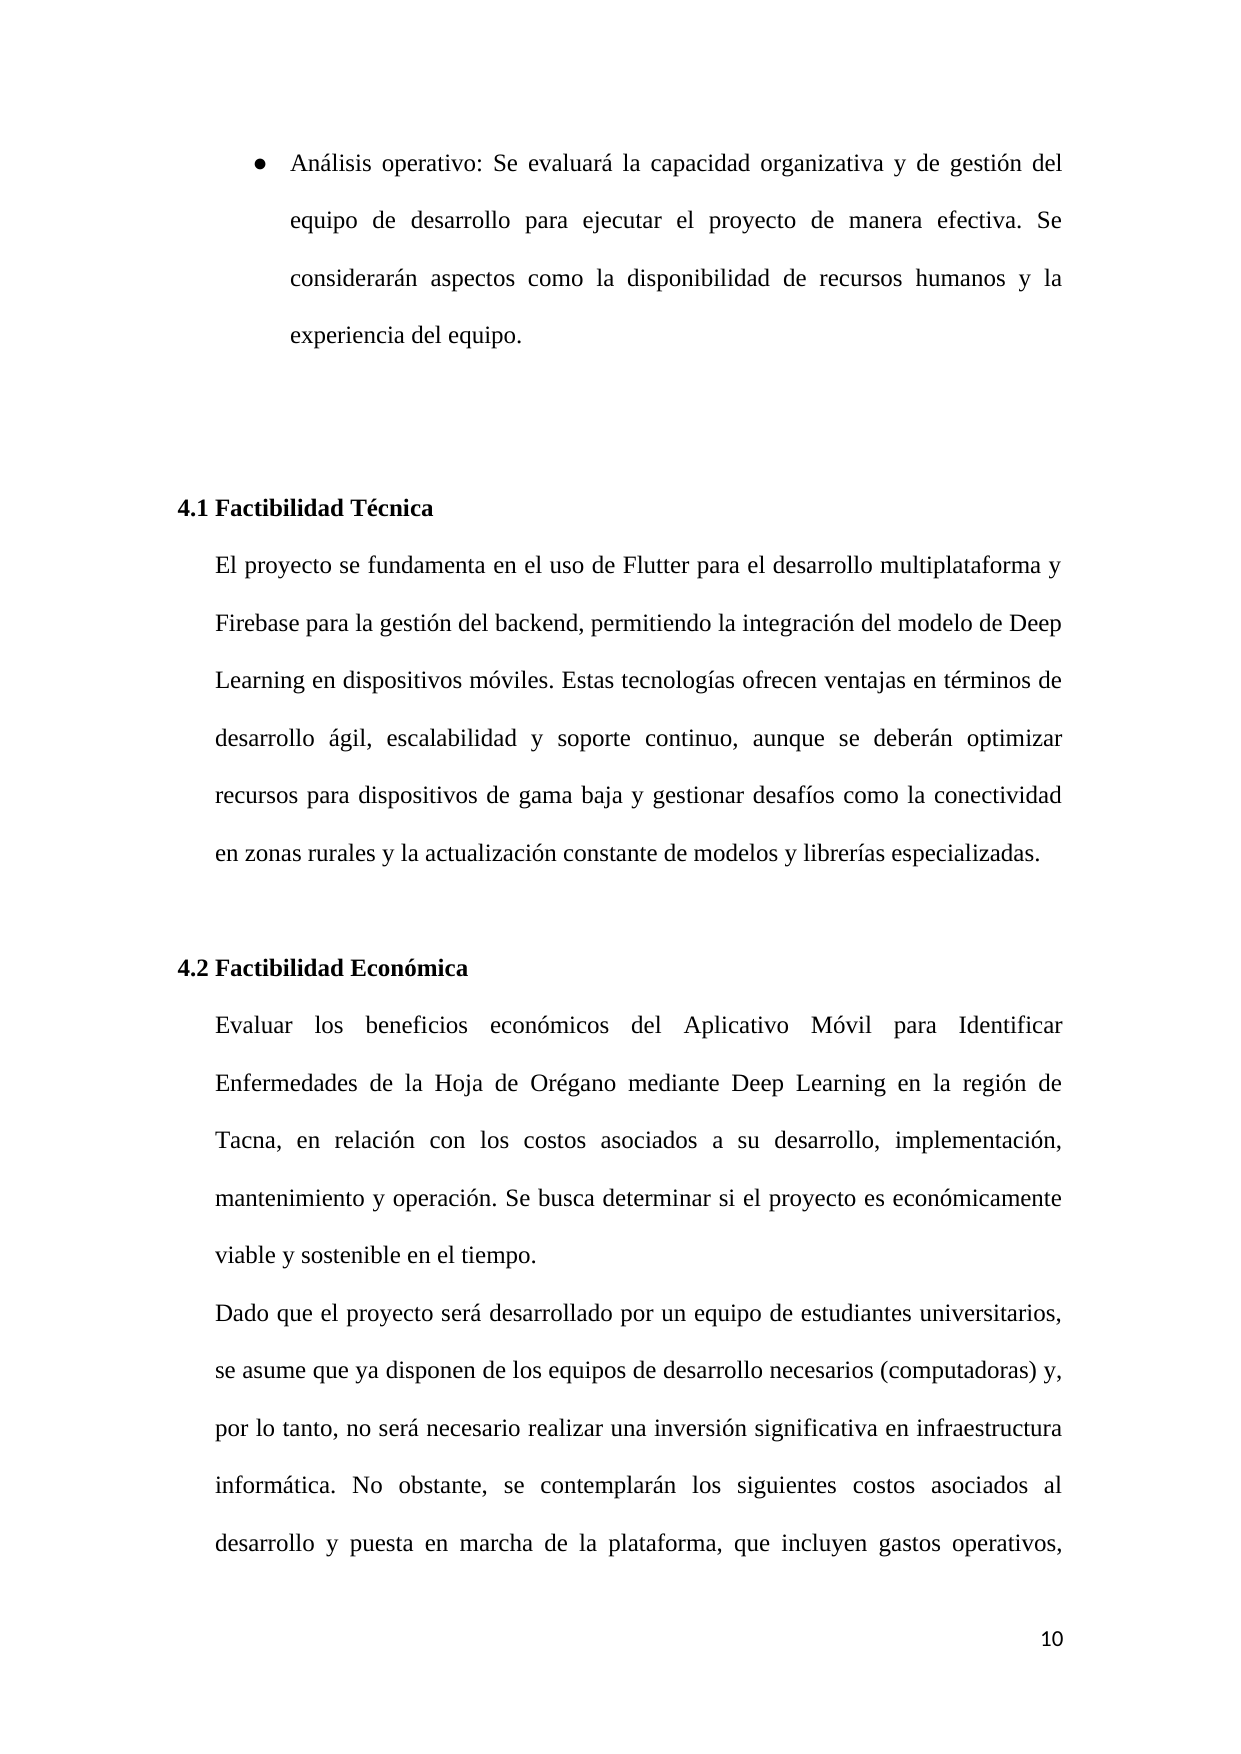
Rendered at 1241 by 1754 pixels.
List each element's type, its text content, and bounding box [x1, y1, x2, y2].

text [215, 1298, 1063, 1556]
list Factibilidad Técnica [177, 493, 1063, 521]
text El proyecto se fundamenta en el uso de Flutter para el desarrollo multiplataforma y Firebase para la gestión del backend, permitiendo la integración del modelo de Deep Learning en dispositivos móviles. Estas tecnologías ofrecen ventajas en términos de desarrollo ágil, escalabilidad y soporte continuo, aunque se deberán optimizar recursos para dispositivos de gama baja y gestionar desafíos como la conectividad en zonas rurales y la actualización constante de modelos y librerías especializadas. [215, 550, 1063, 866]
list Factibilidad Económica [177, 953, 1063, 981]
list Análisis operativo: Se evaluará la capacidad organizativa y de gestión del equipo de desarrollo para ejecutar el proyecto de manera efectiva. Se considerarán aspectos como la disponibilidad de recursos humanos y la experiencia del equipo. [252, 148, 1063, 349]
text Evaluar los beneficios económicos del Aplicativo Móvil para Identificar Enfermedades de la Hoja de Orégano mediante Deep Learning en la región de Tacna, en relación con los costos asociados a su desarrollo, implementación, mantenimiento y operación. Se busca determinar si el proyecto es económicamente viable y sostenible en el tiempo. [215, 1010, 1063, 1269]
